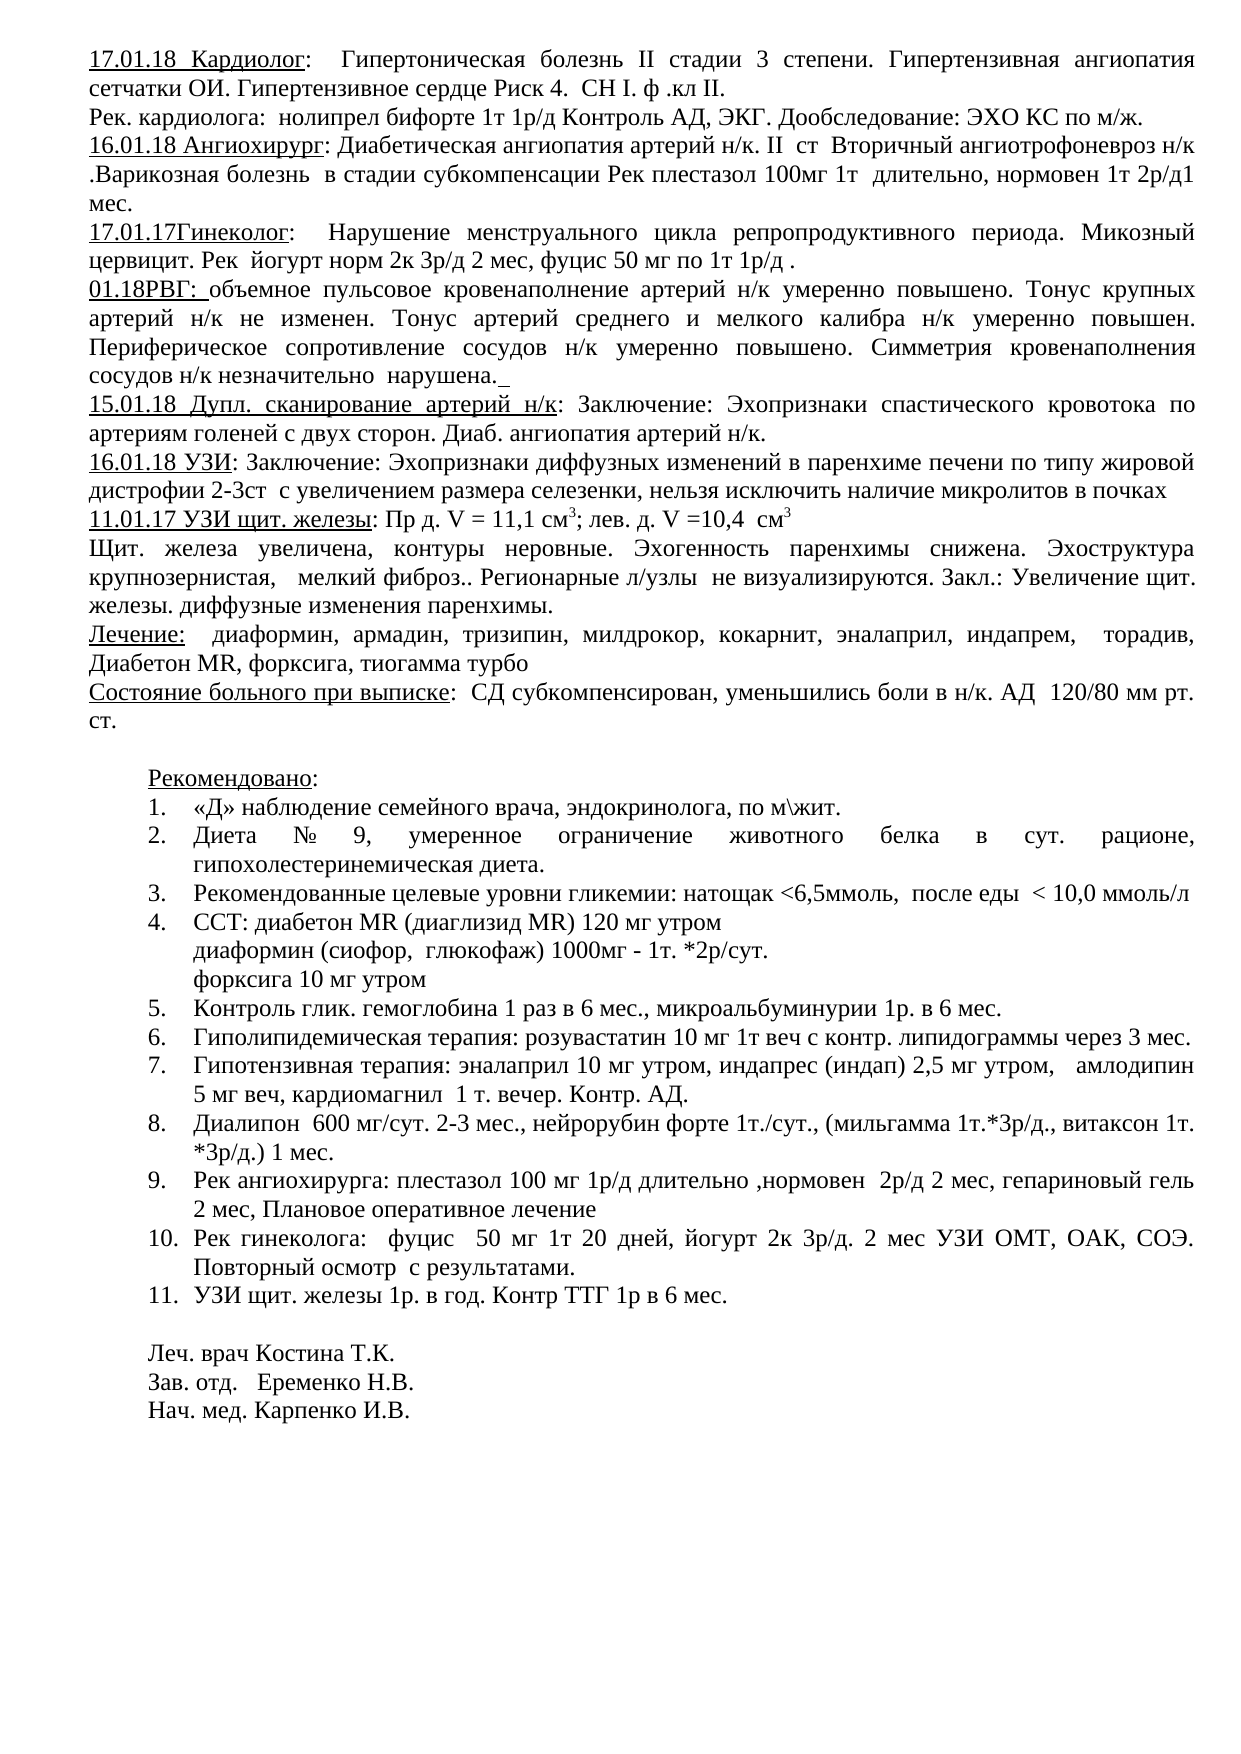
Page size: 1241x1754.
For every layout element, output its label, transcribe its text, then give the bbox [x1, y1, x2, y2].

list Гиполипидемическая терапия: розувастатин 10 мг 1т веч с контр. липидограммы через 3 мес. [148, 1022, 1196, 1051]
text Лечение: диаформин, армадин, тризипин, милдрокор, кокарнит, эналаприл, индапрем, торадив, Диабетон MR, форксига, тиогамма турбо [89, 619, 1196, 677]
text Рек. кардиолога: нолипрел бифорте 1т 1р/д Контроль АД, ЭКГ. Дообследование: ЭХО КС по м/ж. [89, 102, 1196, 131]
text Леч. врач [148, 1338, 1196, 1367]
list Контроль глик. гемоглобина 1 раз в 6 мес., 1р. в 6 мес. [148, 993, 1196, 1022]
list Рек гинеколога: фуцис 50 мг 1т 20 дней, йогурт 2к 3р/д. 2 мес УЗИ ОМТ, ОАК, СОЭ. Повторный осмотр с результатами. [148, 1223, 1196, 1281]
text диаформин (сиофор, глюкофаж) 1000мг - 1т. *2р/сут. [193, 936, 1196, 964]
list эналаприл 10 мг утром, индапрес (индап) 2,5 мг утром, амлодипин 5 мг веч, кардиомагнил 1 т. вечер. Контр. АД. [148, 1051, 1196, 1108]
text 01.18РВГ: объемное пульсовое кровенаполнение артерий н/к . Тонус крупных артерий н/к Тонус артерий среднего и мелкого калибра н/к Периферическое сопротивление сосудов н/к . Симметрия кровенаполнения сосудов н/к незначительно нарушена. [89, 274, 1196, 389]
text Щит. железа увеличена, контуры неровные. Эхогенность паренхимы снижена. Эхоструктура крупнозернистая, мелкий фиброз.. Регионарные л/узлы не визуализируются. Закл.: щит. железы. диффузные изменения паренхимы. [89, 533, 1196, 619]
list ССТ: диабетон МR (диаглизид МR) 120 мг утром [148, 907, 1196, 936]
text 11.01.17 УЗИ щит. железы: Пр д. V = 11,1 см3; лев. д. V =10,4 см3 [89, 504, 1196, 533]
text Рекомендовано: [148, 763, 1196, 792]
text 17.01.18 Кардиолог: Гипертоническая болезнь II стадии 3 степени. Гипертензивная ангиопатия сетчатки ОИ. Гипертензивное сердце Риск 4. СН I. ф .кл II. [89, 44, 1196, 102]
text 16.01.18 Ангиохирург: Диабетическая ангиопатия артерий н/к. II ст Вторичный ангиотрофоневроз н/к .Варикозная болезнь в стадии субкомпенсации Рек плестазол 100мг 1т длительно, нормовен 1т 2р/д1 мес. [89, 131, 1196, 217]
text 15.01.18 Дупл. сканирование артерий н/к: Заключение: Эхопризнаки спастического кровотока по артериям голеней с двух сторон. Диаб. ангиопатия артерий н/к. [89, 389, 1196, 447]
list УЗИ щит. железы 1р. в год. Контр ТТГ 1р в 6 мес. [148, 1281, 1196, 1309]
text Состояние больного при выписке: СД субкомпенсирован, уменьшились боли в н/к. АД 120/80 мм рт. ст. [89, 677, 1196, 734]
text Нач. мед. Карпенко И.В. [148, 1396, 1196, 1424]
list Рек ангиохирурга: плестазол 100 мг 1р/д длительно ,нормовен 2р/д 2 мес, гепариновый гель 2 мес, Плановое оперативное лечение [148, 1166, 1196, 1223]
text 17.01.17Гинеколог: Нарушение менструального цикла репропродуктивного периода. Микозный цервицит. Рек йогурт норм 2к 3р/д 2 мес, фуцис 50 мг по 1т 1р/д . [89, 217, 1196, 274]
text форксига 10 мг утром [193, 964, 1196, 993]
text 16.01.18 УЗИ: Заключение: Эхопризнаки диффузных изменений в паренхиме печени по типу жировой дистрофии 2-3ст с увеличением размера селезенки, нельзя исключить наличие микролитов в почках [89, 447, 1196, 504]
list Диета № 9, умеренное ограничение животного белка в сут. рационе, гипохолестеринемическая диета. [148, 821, 1196, 878]
list «Д» наблюдение семейного врача, эндокринолога, по м\жит. [148, 792, 1196, 821]
list Рекомендованные целевые уровни гликемии: натощак <6,5ммоль, после еды < 10,0 ммоль/л [148, 878, 1196, 907]
list 600 мг/сут. 2-3 мес., нейрорубин форте 1т./сут., (мильгамма 1т.*3р/д., витаксон 1т. *3р/д.) 1 мес. [148, 1108, 1196, 1166]
